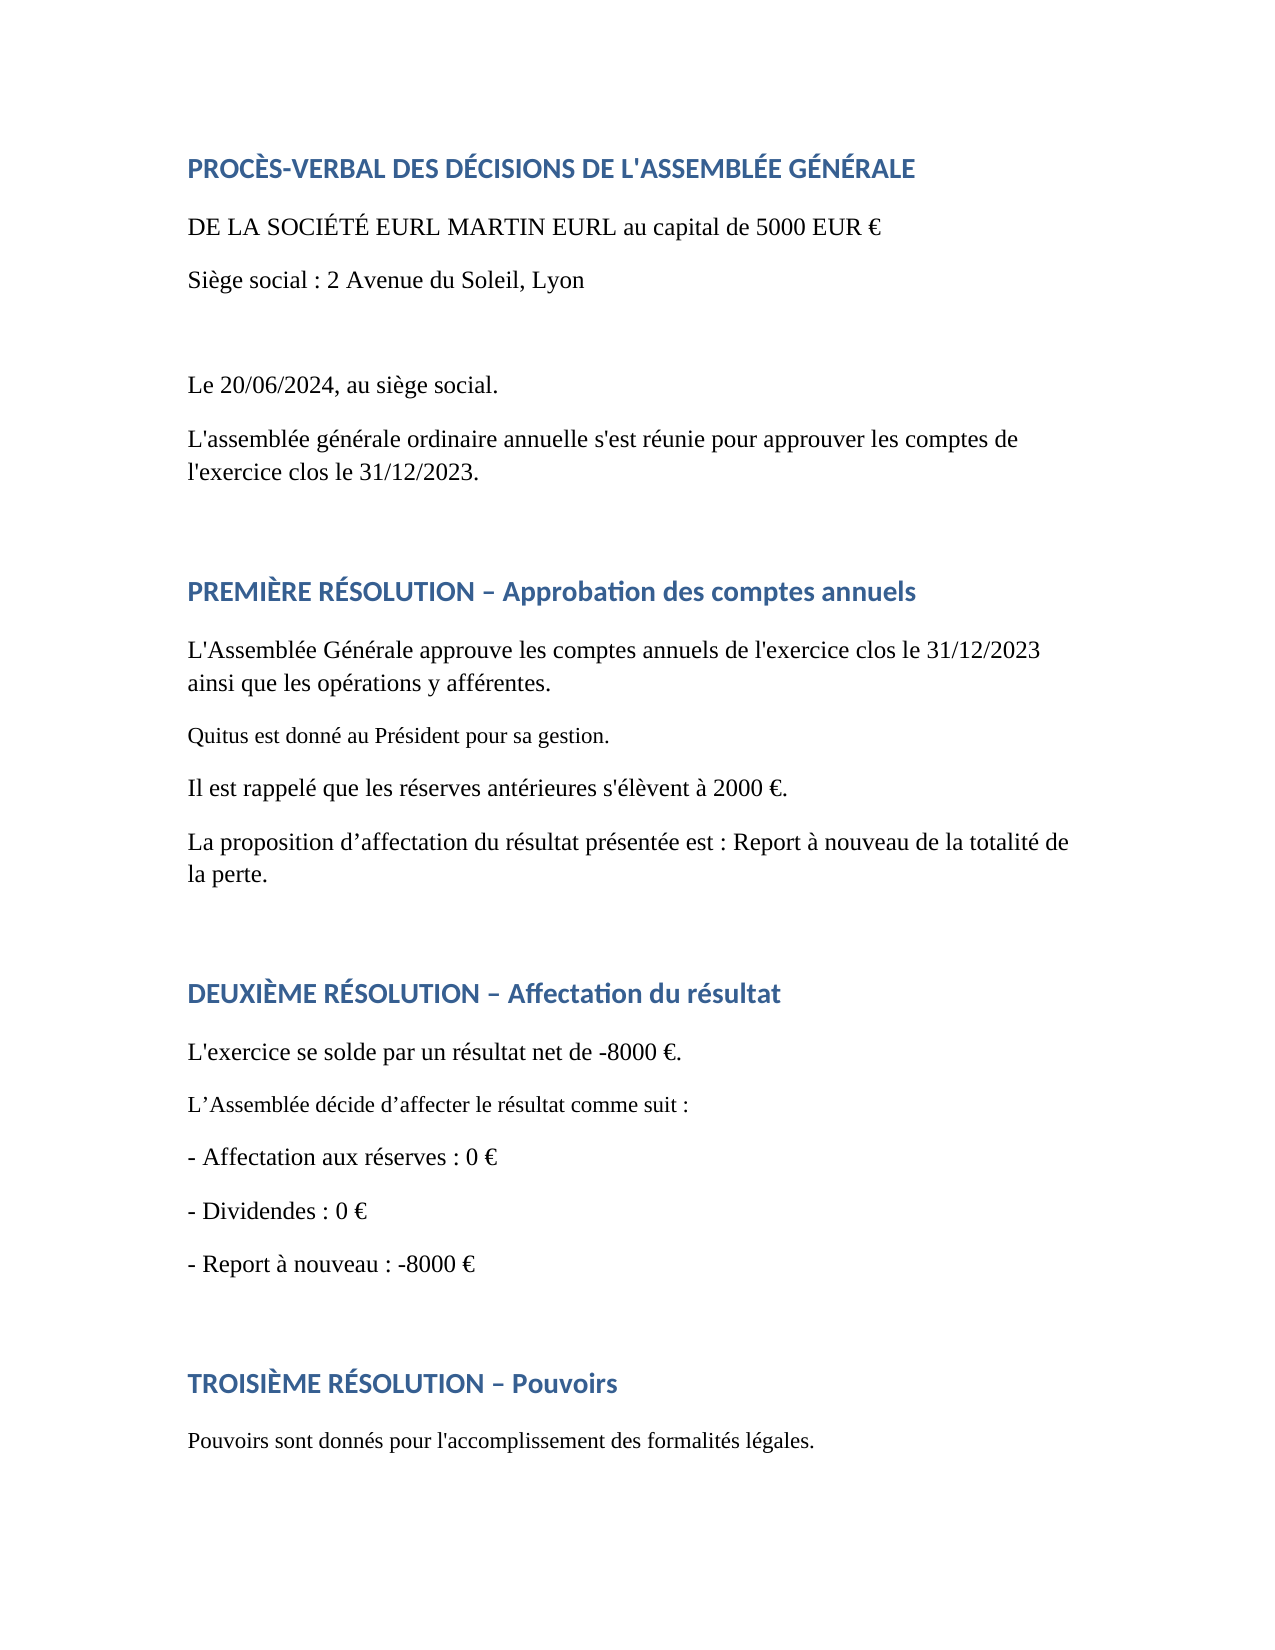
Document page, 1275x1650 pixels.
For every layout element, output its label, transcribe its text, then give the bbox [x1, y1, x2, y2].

text L'Assemblée Générale approuve les comptes annuels de l'exercice clos le 31/12/2023 ainsi que les opérations y afférentes. [187, 635, 1087, 697]
text - Report à nouveau : -8000 € [187, 1249, 1087, 1278]
text L’Assemblée décide d’affecter le résultat comme suit : [187, 1091, 1087, 1117]
text Pouvoirs sont donnés pour l'accomplissement des formalités légales. [187, 1427, 1087, 1453]
text Il est rappelé que les réserves antérieures s'élèvent à 2000 €. [187, 773, 1087, 801]
text TROISIÈME RÉSOLUTION – Pouvoirs [187, 1365, 1087, 1401]
text DEUXIÈME RÉSOLUTION – Affectation du résultat [187, 975, 1087, 1011]
text La proposition d’affectation du résultat présentée est : Report à nouveau de la totalité de la perte. [187, 827, 1087, 888]
text Quitus est donné au Président pour sa gestion. [187, 722, 1087, 748]
text - Affectation aux réserves : 0 € [187, 1142, 1087, 1171]
text L'exercice se solde par un résultat net de -8000 €. [187, 1037, 1087, 1066]
text PROCÈS-VERBAL DES DÉCISIONS DE L'ASSEMBLÉE GÉNÉRALE [187, 150, 1087, 186]
text - Dividendes : 0 € [187, 1196, 1087, 1224]
text DE LA SOCIÉTÉ EURL MARTIN EURL au capital de 5000 EUR € [187, 212, 1087, 241]
text Le 20/06/2024, au siège social. [187, 371, 1087, 399]
text PREMIÈRE RÉSOLUTION – Approbation des comptes annuels [187, 573, 1087, 609]
text Siège social : 2 Avenue du Soleil, Lyon [187, 266, 1087, 294]
text L'assemblée générale ordinaire annuelle s'est réunie pour approuver les comptes de l'exercice clos le 31/12/2023. [187, 424, 1087, 486]
